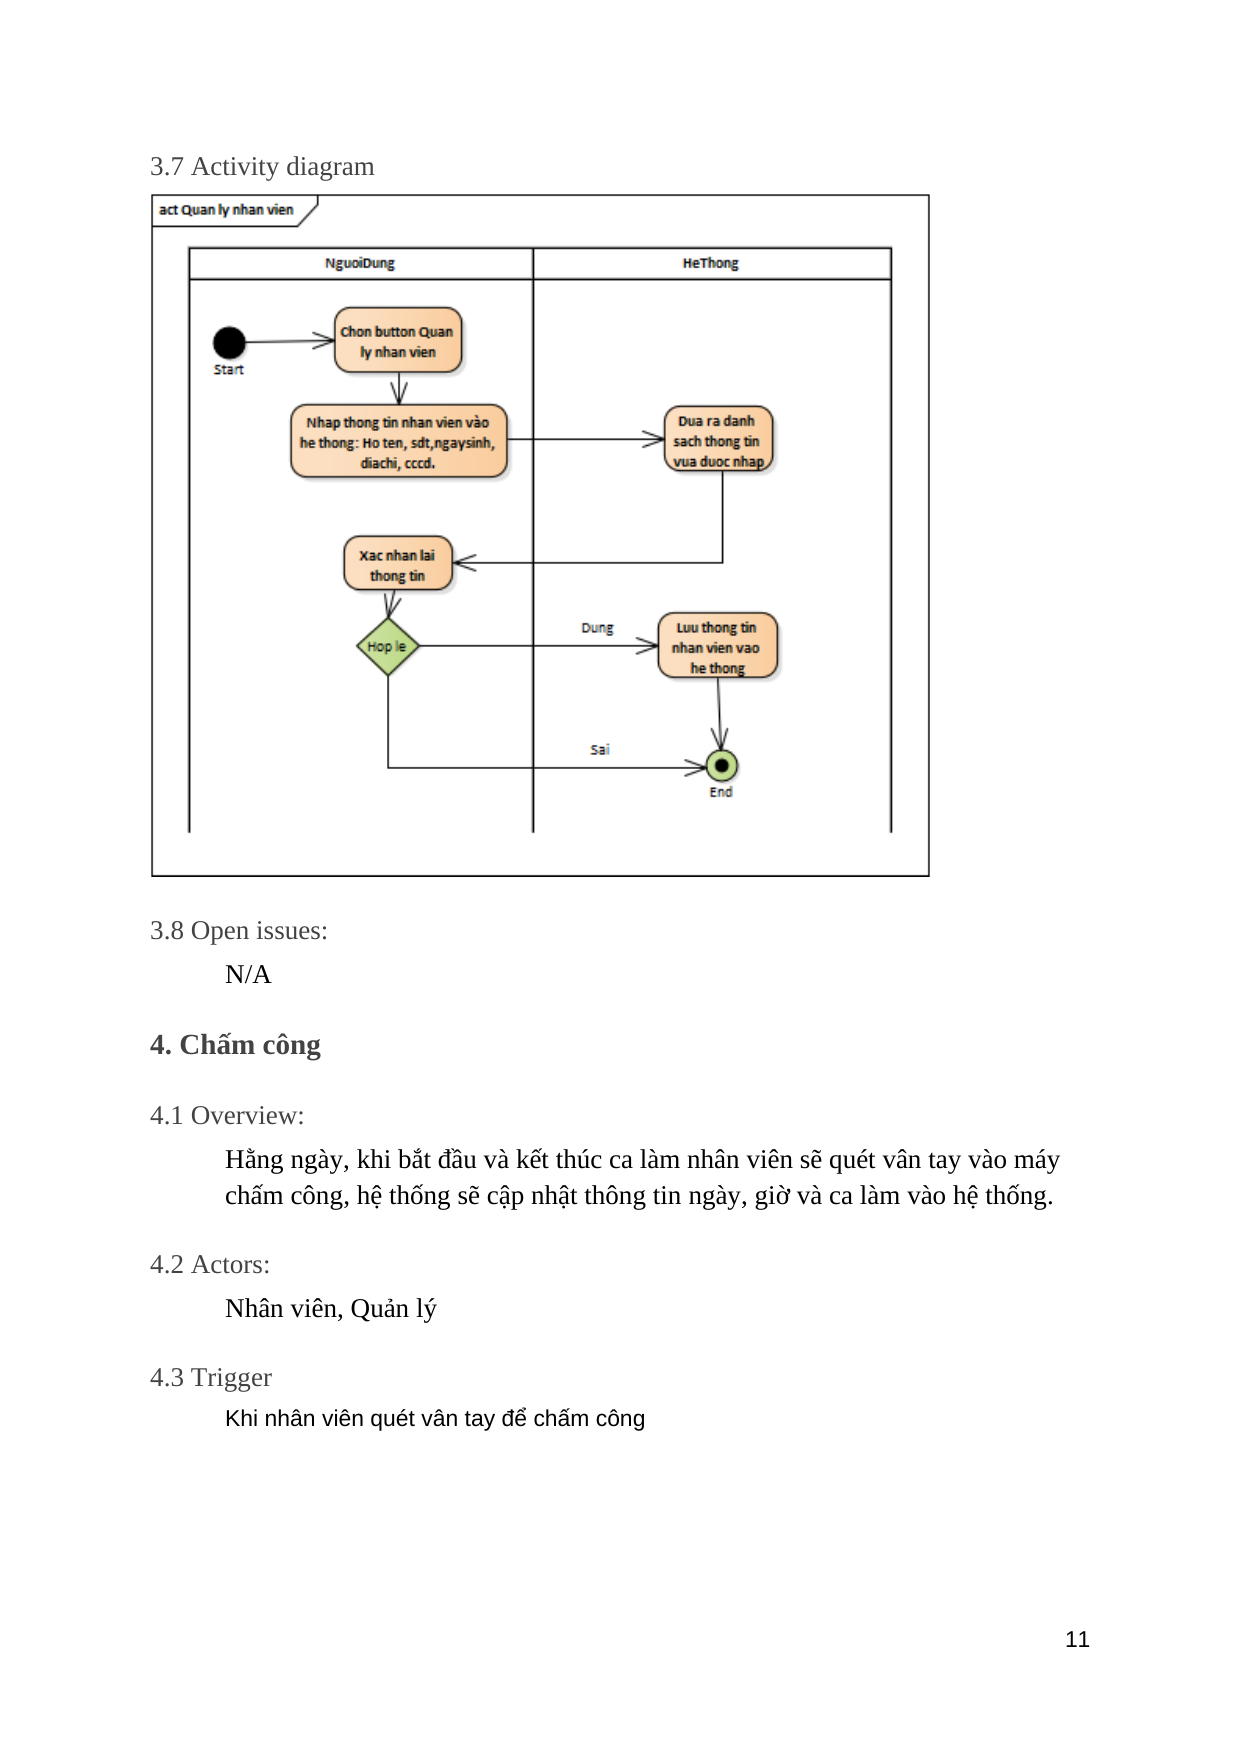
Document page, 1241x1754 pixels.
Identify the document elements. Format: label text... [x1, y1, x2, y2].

subtitle 3.7 Activity diagram [150, 150, 1090, 181]
text Nhân viên, Quản lý [225, 1292, 1090, 1323]
text N/A [150, 958, 1090, 989]
text Hằng ngày, khi bắt đầu và kết thúc ca làm nhân viên sẽ quét vân tay vào máy chấm công, hệ thống sẽ cập nhật thông tin ngày, giờ và ca làm vào hệ thống. [225, 1143, 1090, 1210]
subtitle 4.1 Overview: [150, 1099, 1090, 1130]
picture [150, 194, 930, 877]
subtitle 4.2 Actors: [150, 1248, 1090, 1279]
subtitle 4. Chấm công [150, 1027, 1090, 1061]
text Khi nhân viên quét vân tay để chấm công [150, 1405, 1090, 1431]
subtitle 3.8 Open issues: [150, 914, 1090, 945]
subtitle 4.3 Trigger [150, 1361, 1090, 1392]
